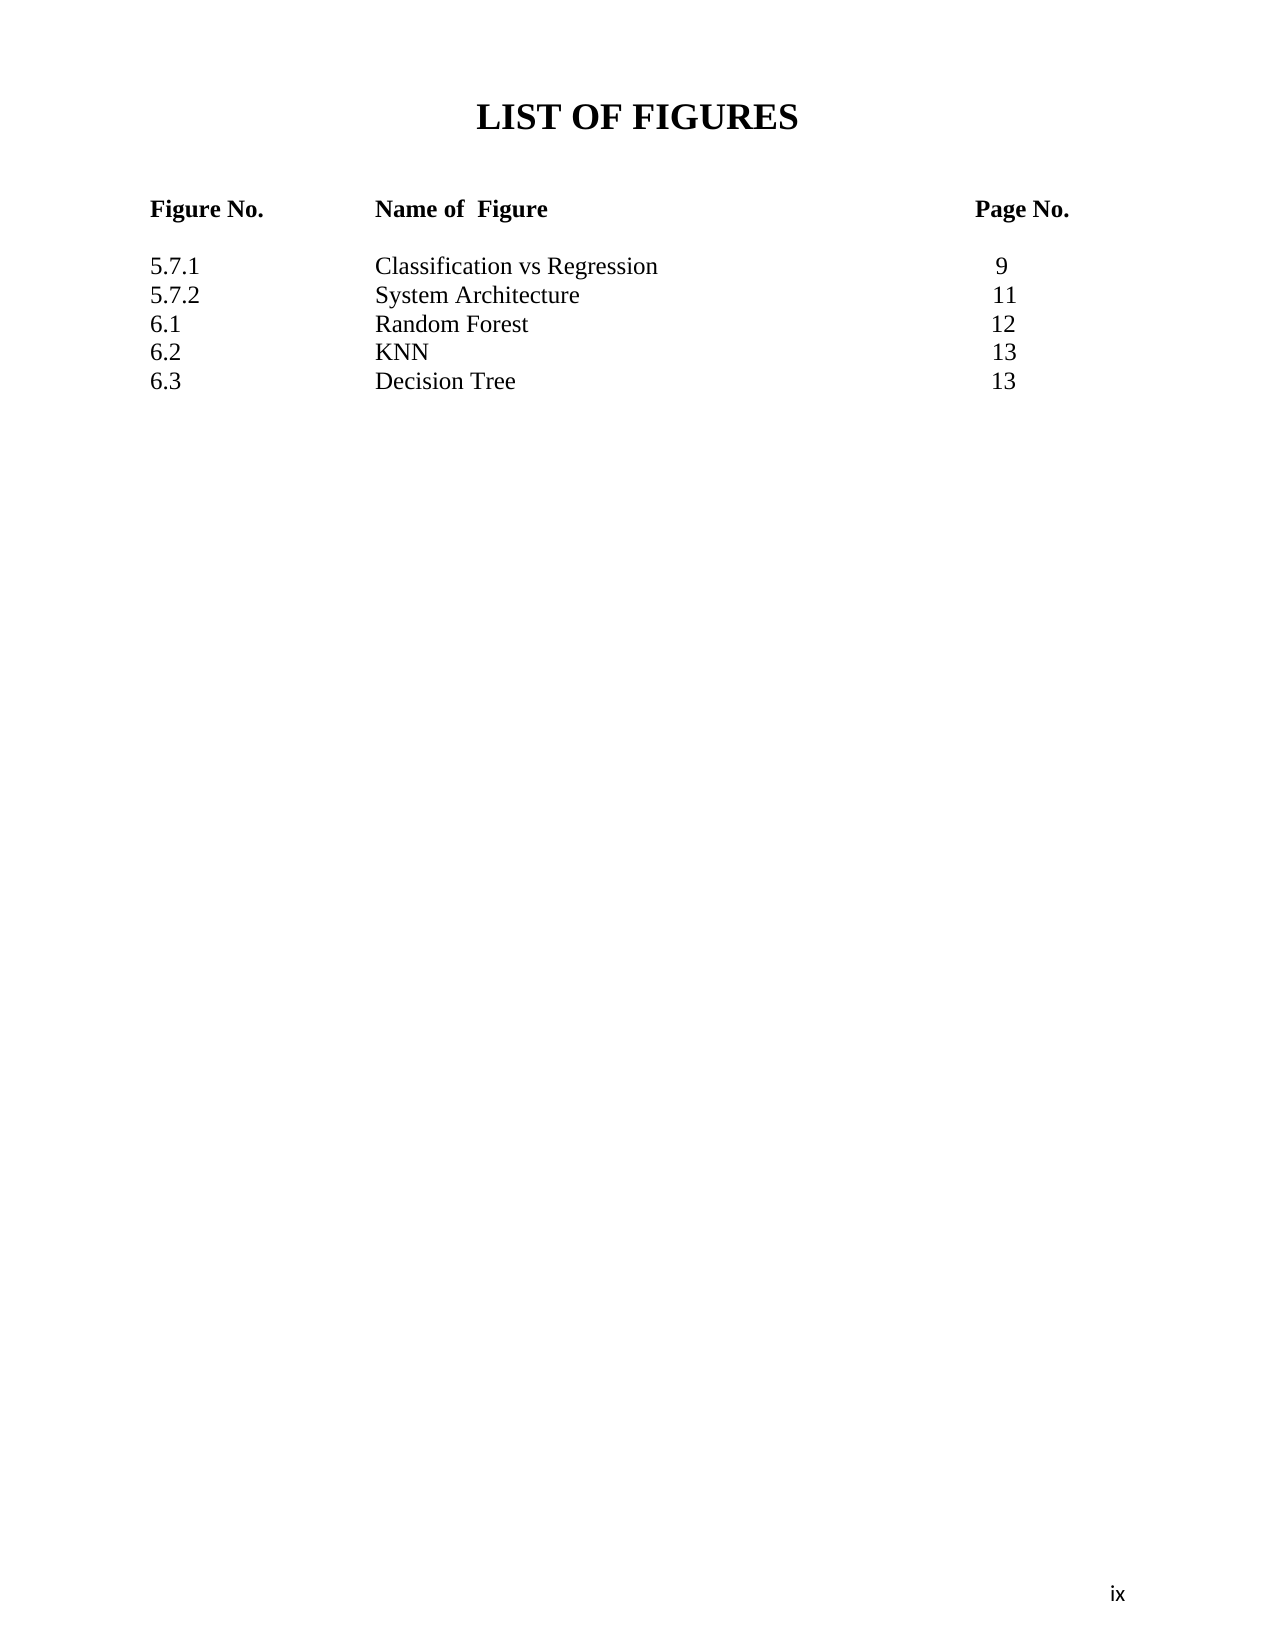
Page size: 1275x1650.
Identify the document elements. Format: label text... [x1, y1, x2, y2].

text 5.7.1 Classification vs Regression 9 [150, 251, 1125, 280]
text Figure No. Name of Figure Page No. [150, 194, 1125, 222]
text 5.7.2 System Architecture 11 [150, 280, 1125, 309]
text 6.1 Random Forest 12 [150, 309, 1125, 337]
text LIST OF FIGURES [150, 94, 1125, 138]
text 6.2 KNN 13 [150, 337, 1125, 366]
text 6.3 Decision Tree 13 [150, 366, 1125, 395]
